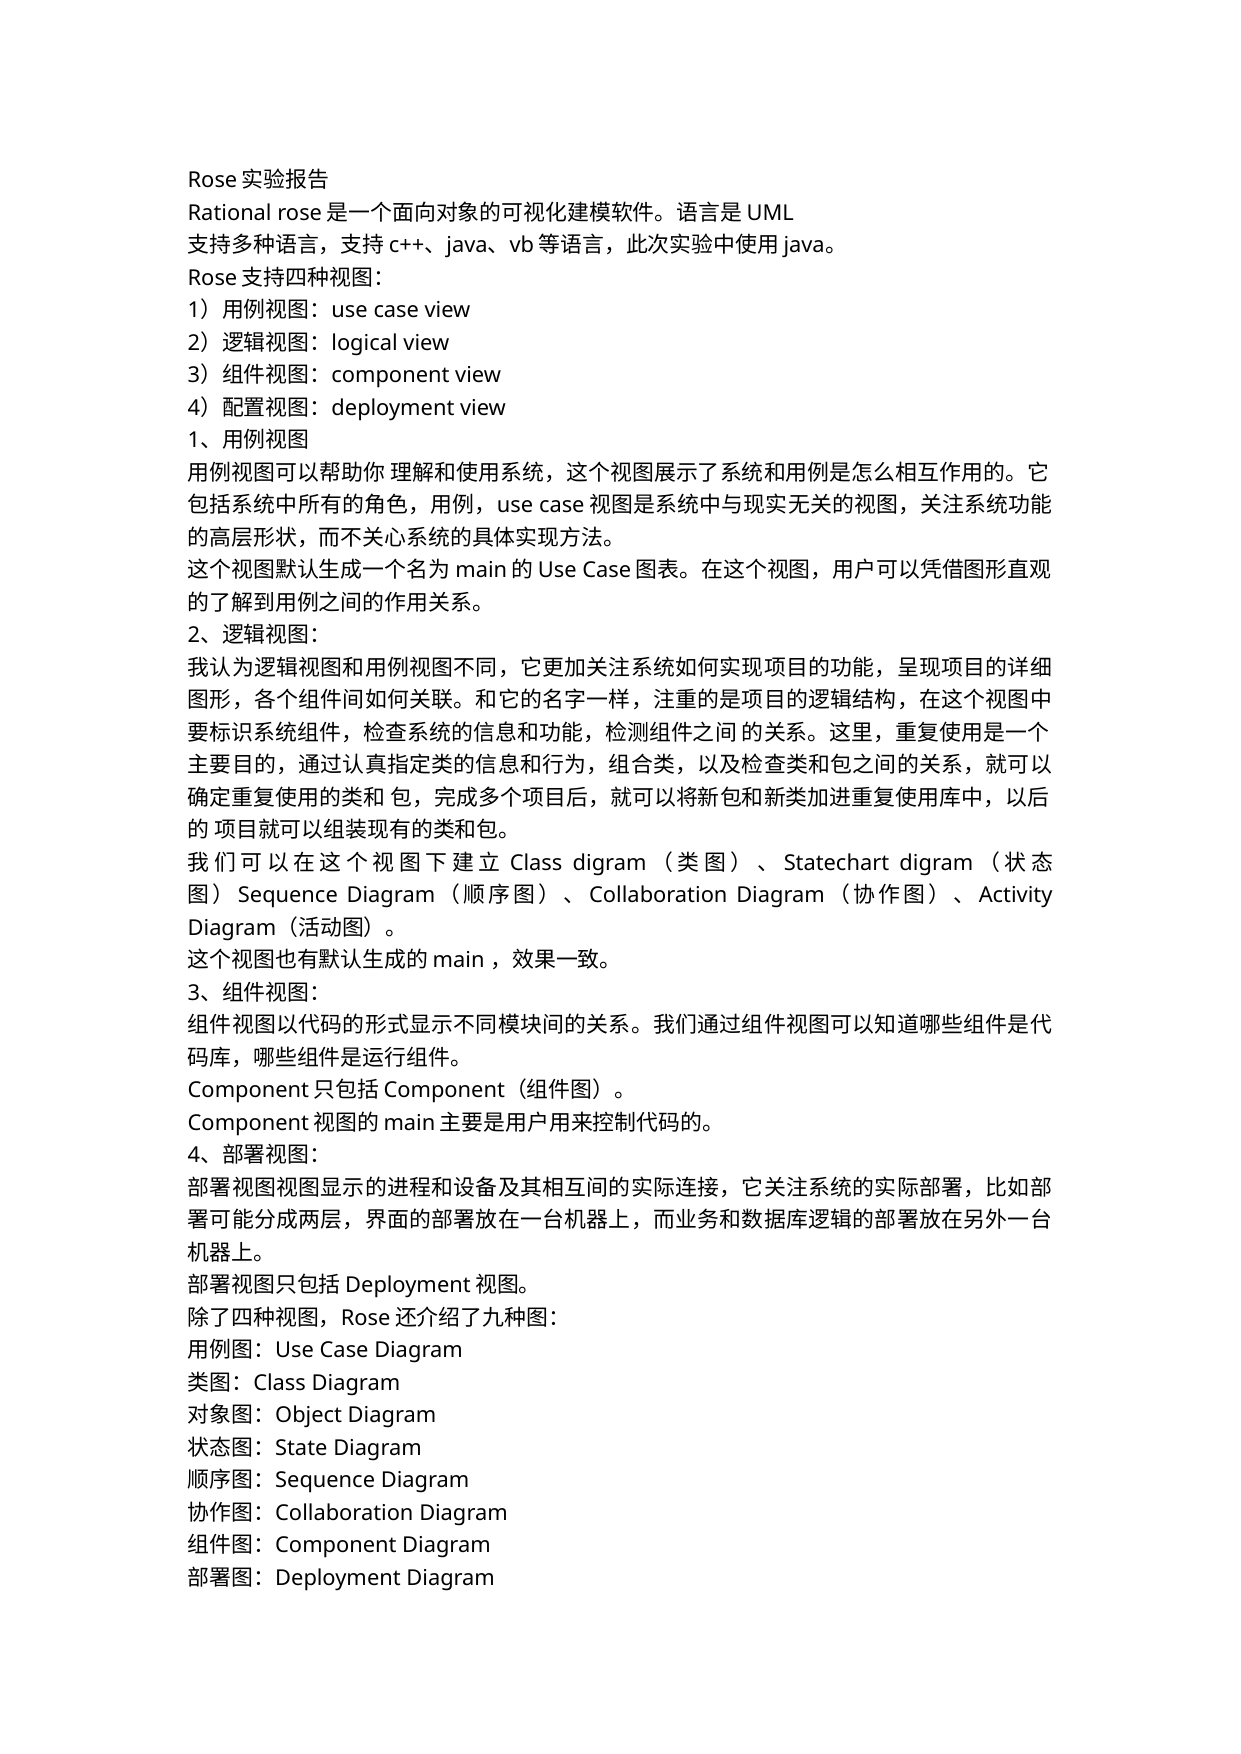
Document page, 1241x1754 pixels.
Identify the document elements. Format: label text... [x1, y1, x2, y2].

text 类图：Class Diagram [187, 1364, 1053, 1397]
text 组件图：Component Diagram [187, 1527, 1053, 1559]
text 部署视图只包括Deployment视图。 [187, 1267, 1053, 1299]
text 3、组件视图： [187, 974, 1053, 1007]
text 我认为逻辑视图和用例视图不同，它更加关注系统如何实现项目的功能，呈现项目的详细图形，各个组件间如何关联。和它的名字一样，注重的是项目的逻辑结构，在这个视图中要标识系统组件，检查系统的信息和功能，检测组件之间 的关系。这里，重复使用是一个主要目的，通过认真指定类的信息和行为，组合类，以及检查类和包之间的关系，就可以确定重复使用的类和 包，完成多个项目后，就可以将新包和新类加进重复使用库中，以后的 项目就可以组装现有的类和包。 [187, 649, 1053, 844]
text 1）用例视图：use case view [187, 292, 1053, 324]
text 用例视图可以帮助你 理解和使用系统，这个视图展示了系统和用例是怎么相互作用的。它包括系统中所有的角色，用例，use case视图是系统中与现实无关的视图，关注系统功能的高层形状，而不关心系统的具体实现方法。 [187, 454, 1053, 552]
text Rational rose是一个面向对象的可视化建模软件。语言是UML [187, 194, 1053, 227]
text 协作图：Collaboration Diagram [187, 1494, 1053, 1527]
text 3）组件视图：component view [187, 357, 1053, 389]
text 状态图：State Diagram [187, 1429, 1053, 1462]
text Rose支持四种视图： [187, 259, 1053, 292]
text 2、逻辑视图： [187, 617, 1053, 649]
text 顺序图：Sequence Diagram [187, 1462, 1053, 1494]
text 这个视图也有默认生成的main ，效果一致。 [187, 942, 1053, 974]
text 部署视图视图显示的进程和设备及其相互间的实际连接，它关注系统的实际部署，比如部署可能分成两层，界面的部署放在一台机器上，而业务和数据库逻辑的部署放在另外一台机器上。 [187, 1169, 1053, 1267]
text 除了四种视图，Rose还介绍了九种图： [187, 1299, 1053, 1332]
text 1、用例视图 [187, 422, 1053, 454]
text Rose实验报告 [187, 162, 1053, 194]
text 组件视图以代码的形式显示不同模块间的关系。我们通过组件视图可以知道哪些组件是代码库，哪些组件是运行组件。 [187, 1007, 1053, 1072]
text 4）配置视图：deployment view [187, 389, 1053, 422]
text 4、部署视图： [187, 1137, 1053, 1169]
text 这个视图默认生成一个名为main的Use Case图表。在这个视图，用户可以凭借图形直观的了解到用例之间的作用关系。 [187, 552, 1053, 617]
text Component只包括Component（组件图）。 [187, 1072, 1053, 1104]
text 我们可以在这个视图下建立Class digram（类图）、Statechart digram（状态图）Sequence Diagram（顺序图）、Collaboration Diagram（协作图）、Activity Diagram（活动图）。 [187, 844, 1053, 942]
text 支持多种语言，支持c++、java、vb等语言，此次实验中使用java。 [187, 227, 1053, 259]
text Component视图的main主要是用户用来控制代码的。 [187, 1104, 1053, 1137]
text 部署图：Deployment Diagram [187, 1559, 1053, 1592]
text 对象图：Object Diagram [187, 1397, 1053, 1429]
text 用例图：Use Case Diagram [187, 1332, 1053, 1364]
text 2）逻辑视图：logical view [187, 324, 1053, 357]
